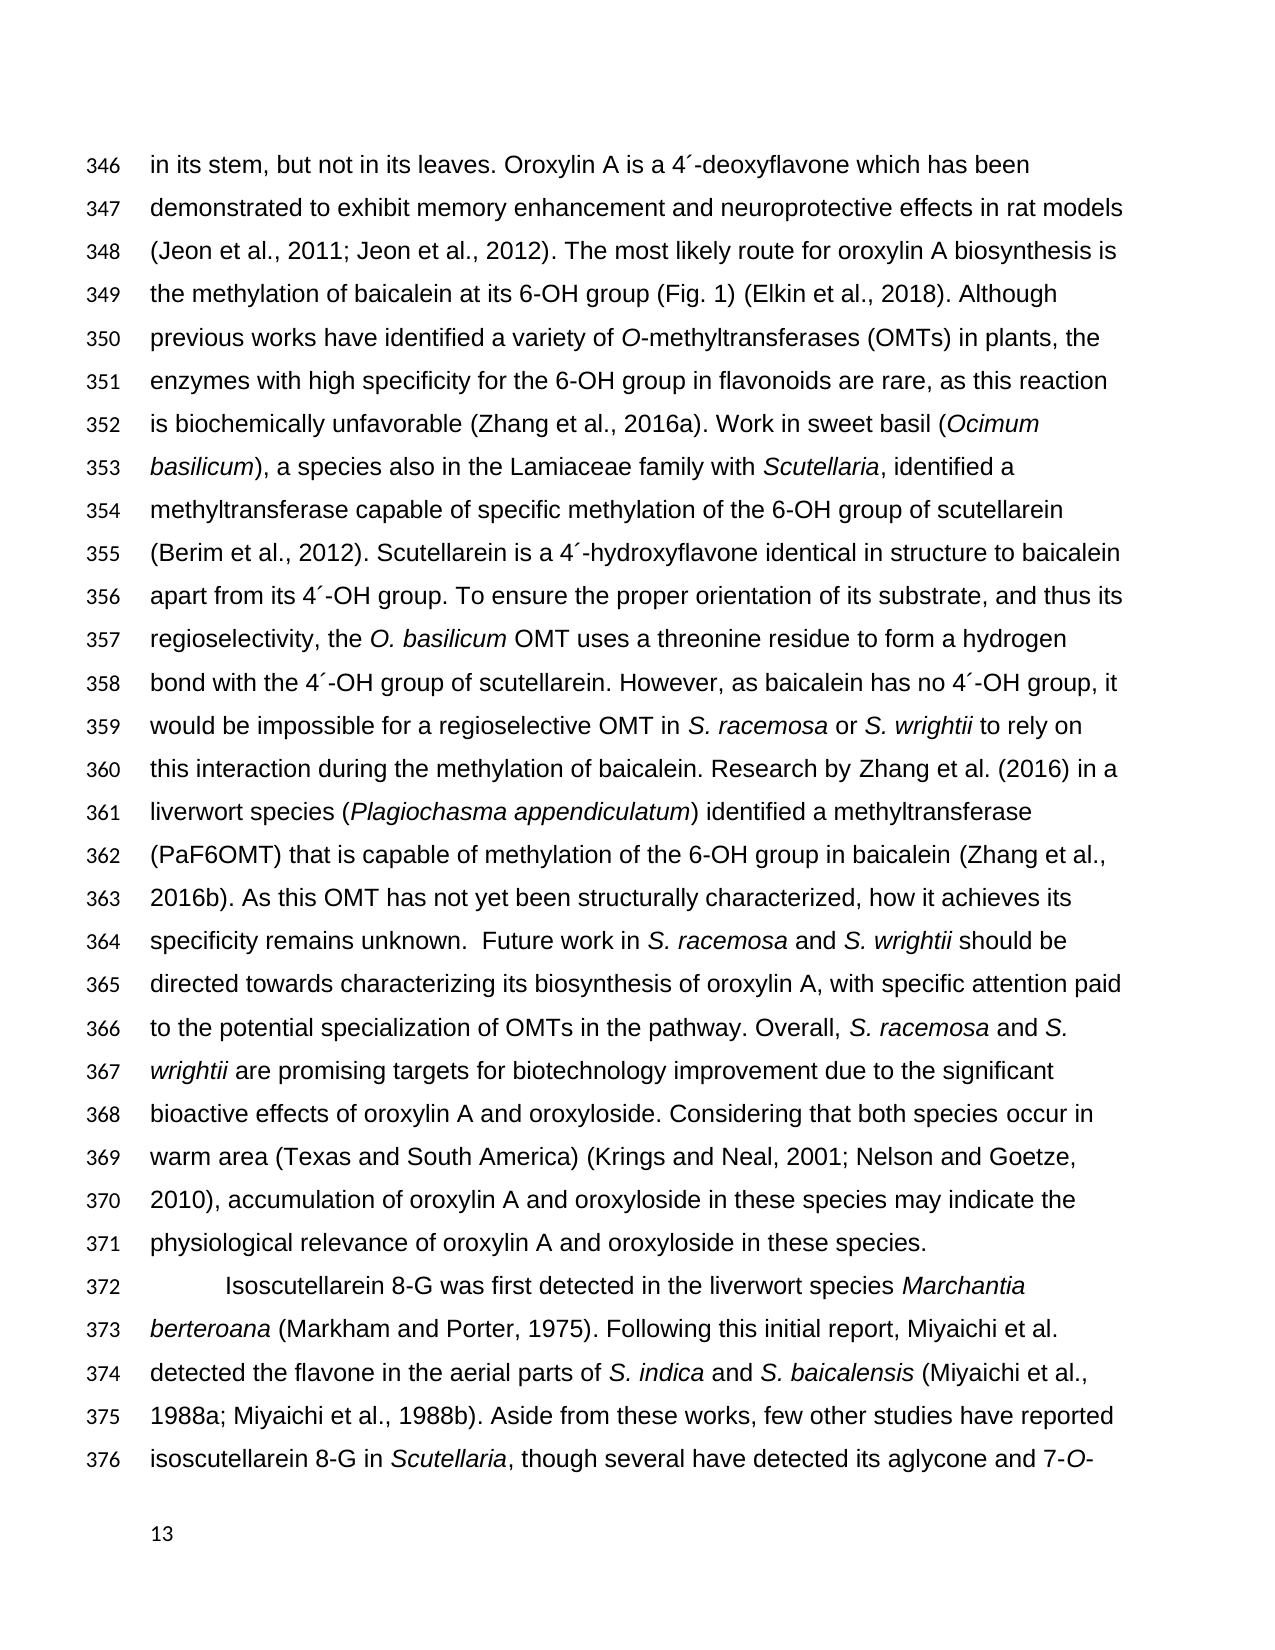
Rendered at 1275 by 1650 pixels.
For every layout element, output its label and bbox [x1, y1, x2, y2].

text [150, 150, 1125, 1257]
text [150, 1271, 1125, 1472]
